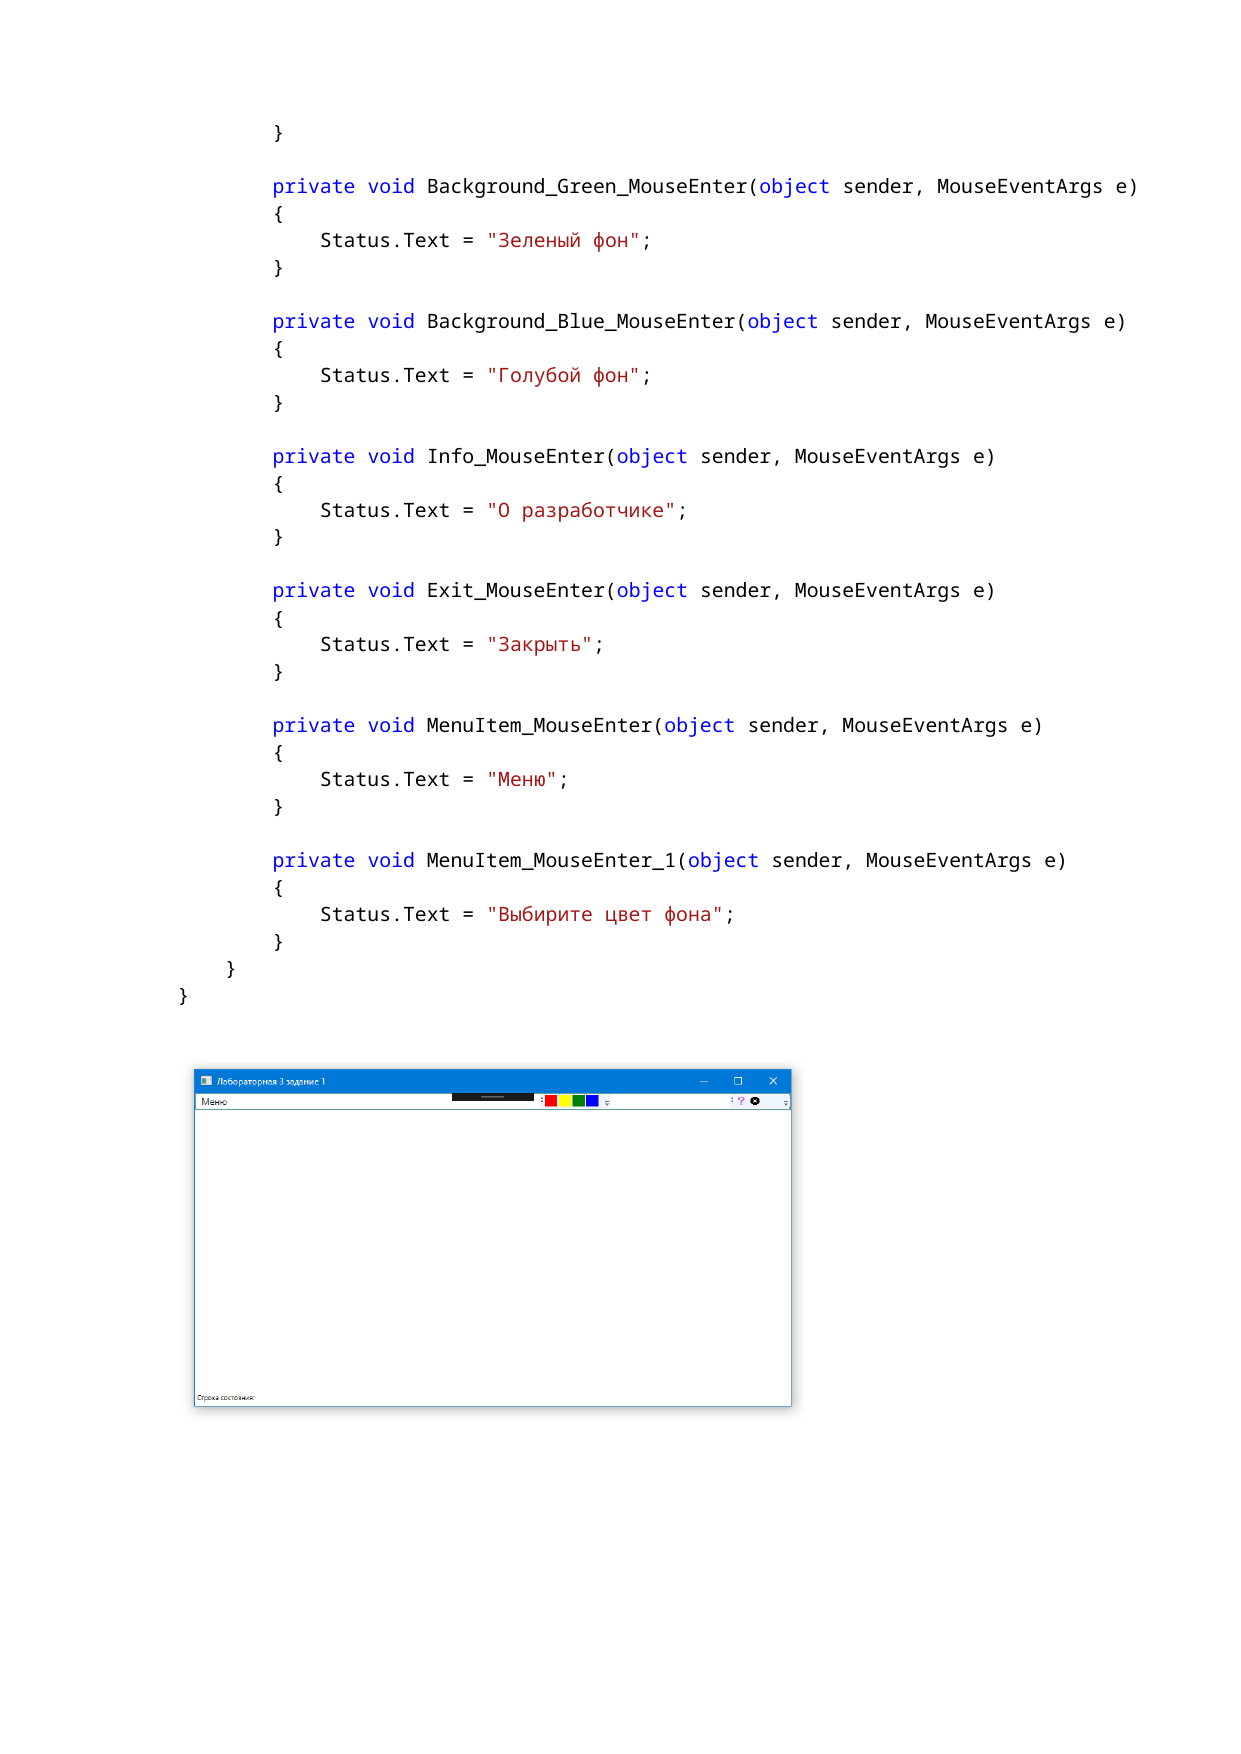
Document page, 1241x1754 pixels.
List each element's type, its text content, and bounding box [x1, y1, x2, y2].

text { [177, 334, 1152, 361]
text private void Background_Blue_MouseEnter(object sender, MouseEventArgs e) [177, 307, 1152, 334]
text private void MenuItem_MouseEnter_1(object sender, MouseEventArgs e) [177, 847, 1152, 873]
text Status.Text = "О разработчике"; [177, 496, 1152, 523]
text Status.Text = "Зеленый фон"; [177, 226, 1152, 253]
text private void Background_Green_MouseEnter(object sender, MouseEventArgs e) [177, 172, 1152, 199]
text } [177, 118, 1152, 145]
text } [177, 981, 1152, 1008]
text { [177, 873, 1152, 901]
text } [177, 388, 1152, 415]
text } [177, 793, 1152, 819]
text Status.Text = "Голубой фон"; [177, 361, 1152, 388]
text } [177, 954, 1152, 981]
text { [177, 604, 1152, 631]
text } [177, 523, 1152, 550]
text { [177, 199, 1152, 226]
text } [177, 927, 1152, 954]
text Status.Text = "Закрыть"; [177, 631, 1152, 658]
text private void Exit_MouseEnter(object sender, MouseEventArgs e) [177, 577, 1152, 604]
text private void Info_MouseEnter(object sender, MouseEventArgs e) [177, 442, 1152, 469]
text Status.Text = "Меню"; [177, 766, 1152, 793]
text private void MenuItem_MouseEnter(object sender, MouseEventArgs e) [177, 712, 1152, 739]
text { [177, 739, 1152, 766]
text Status.Text = "Выбирите цвет фона"; [177, 901, 1152, 927]
picture [177, 1054, 818, 1437]
text { [177, 469, 1152, 496]
text } [177, 658, 1152, 685]
text } [177, 253, 1152, 280]
